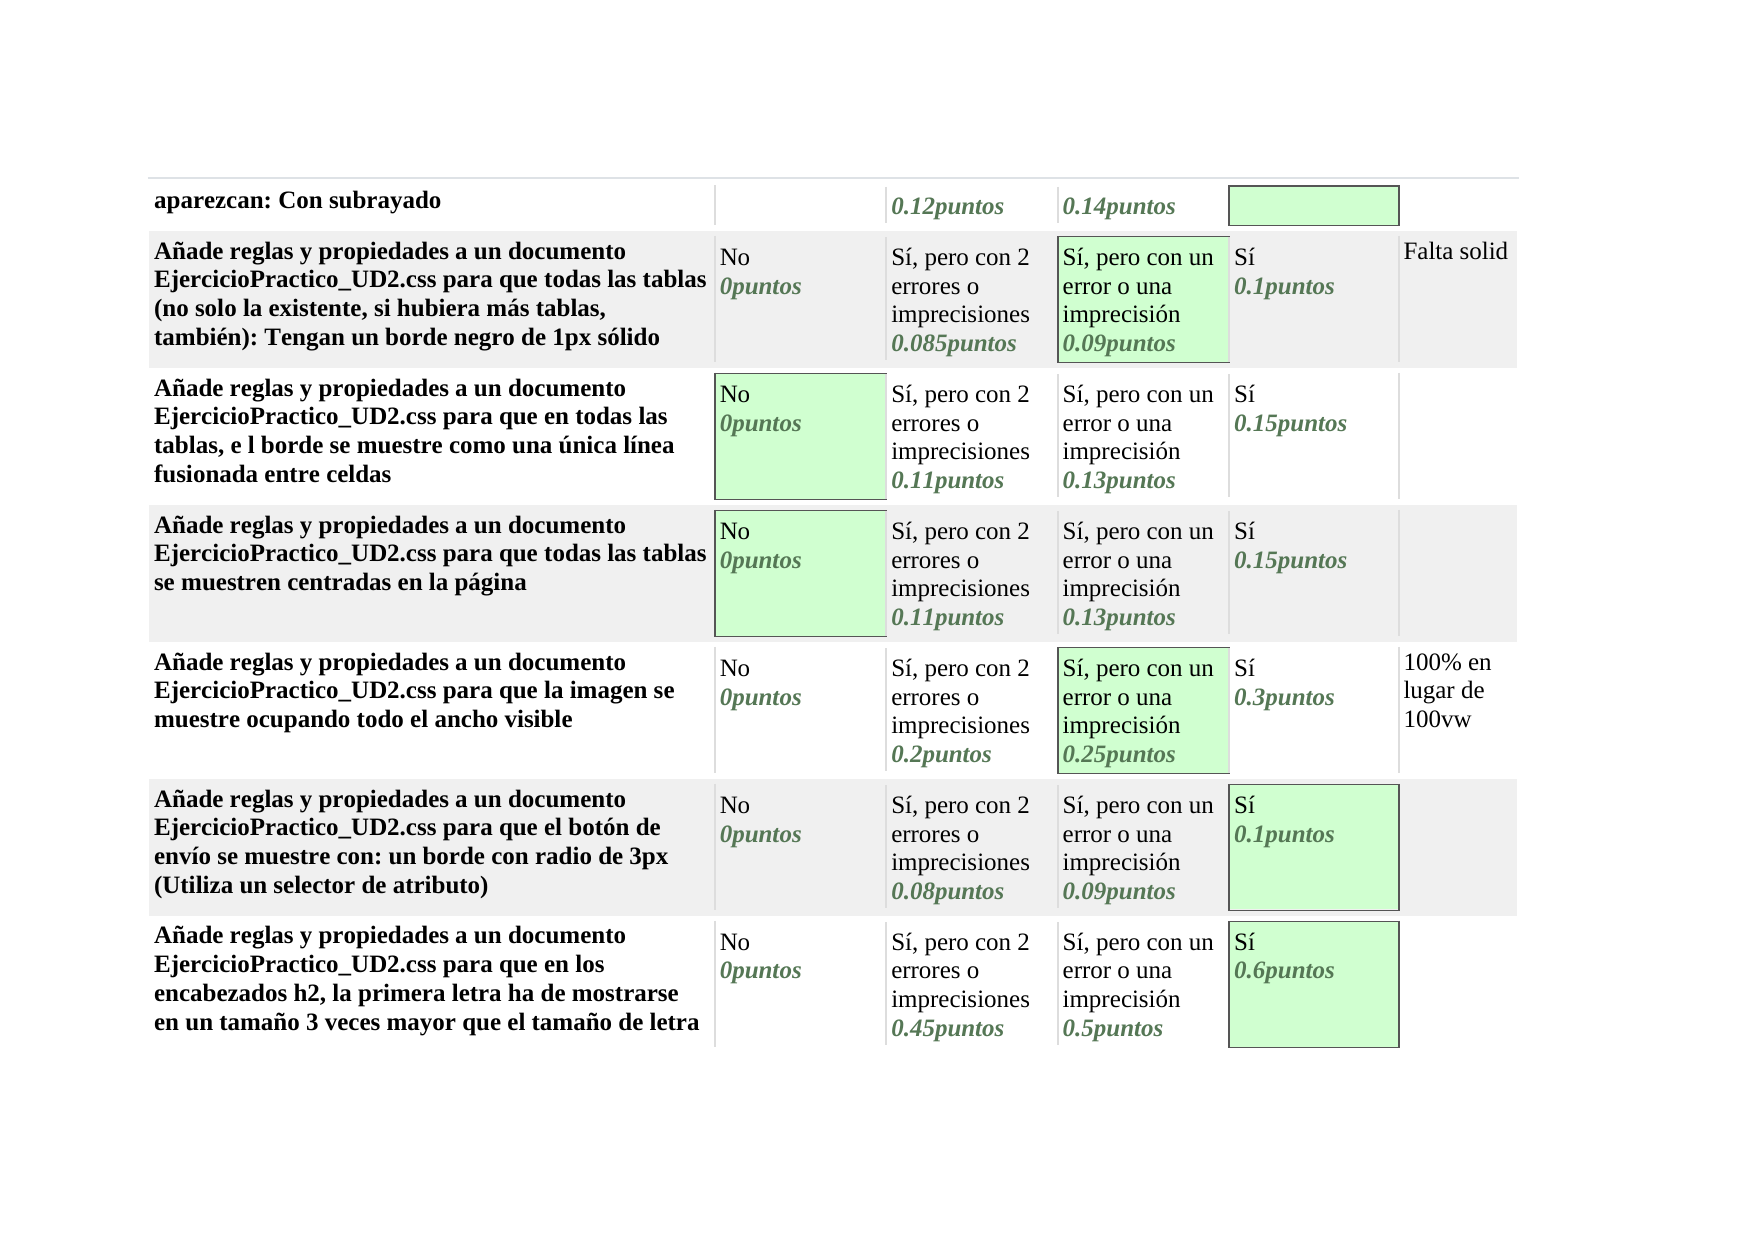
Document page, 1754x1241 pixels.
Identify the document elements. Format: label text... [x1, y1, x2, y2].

table_header 5,59 / 7,00 [148, 179, 1519, 1054]
